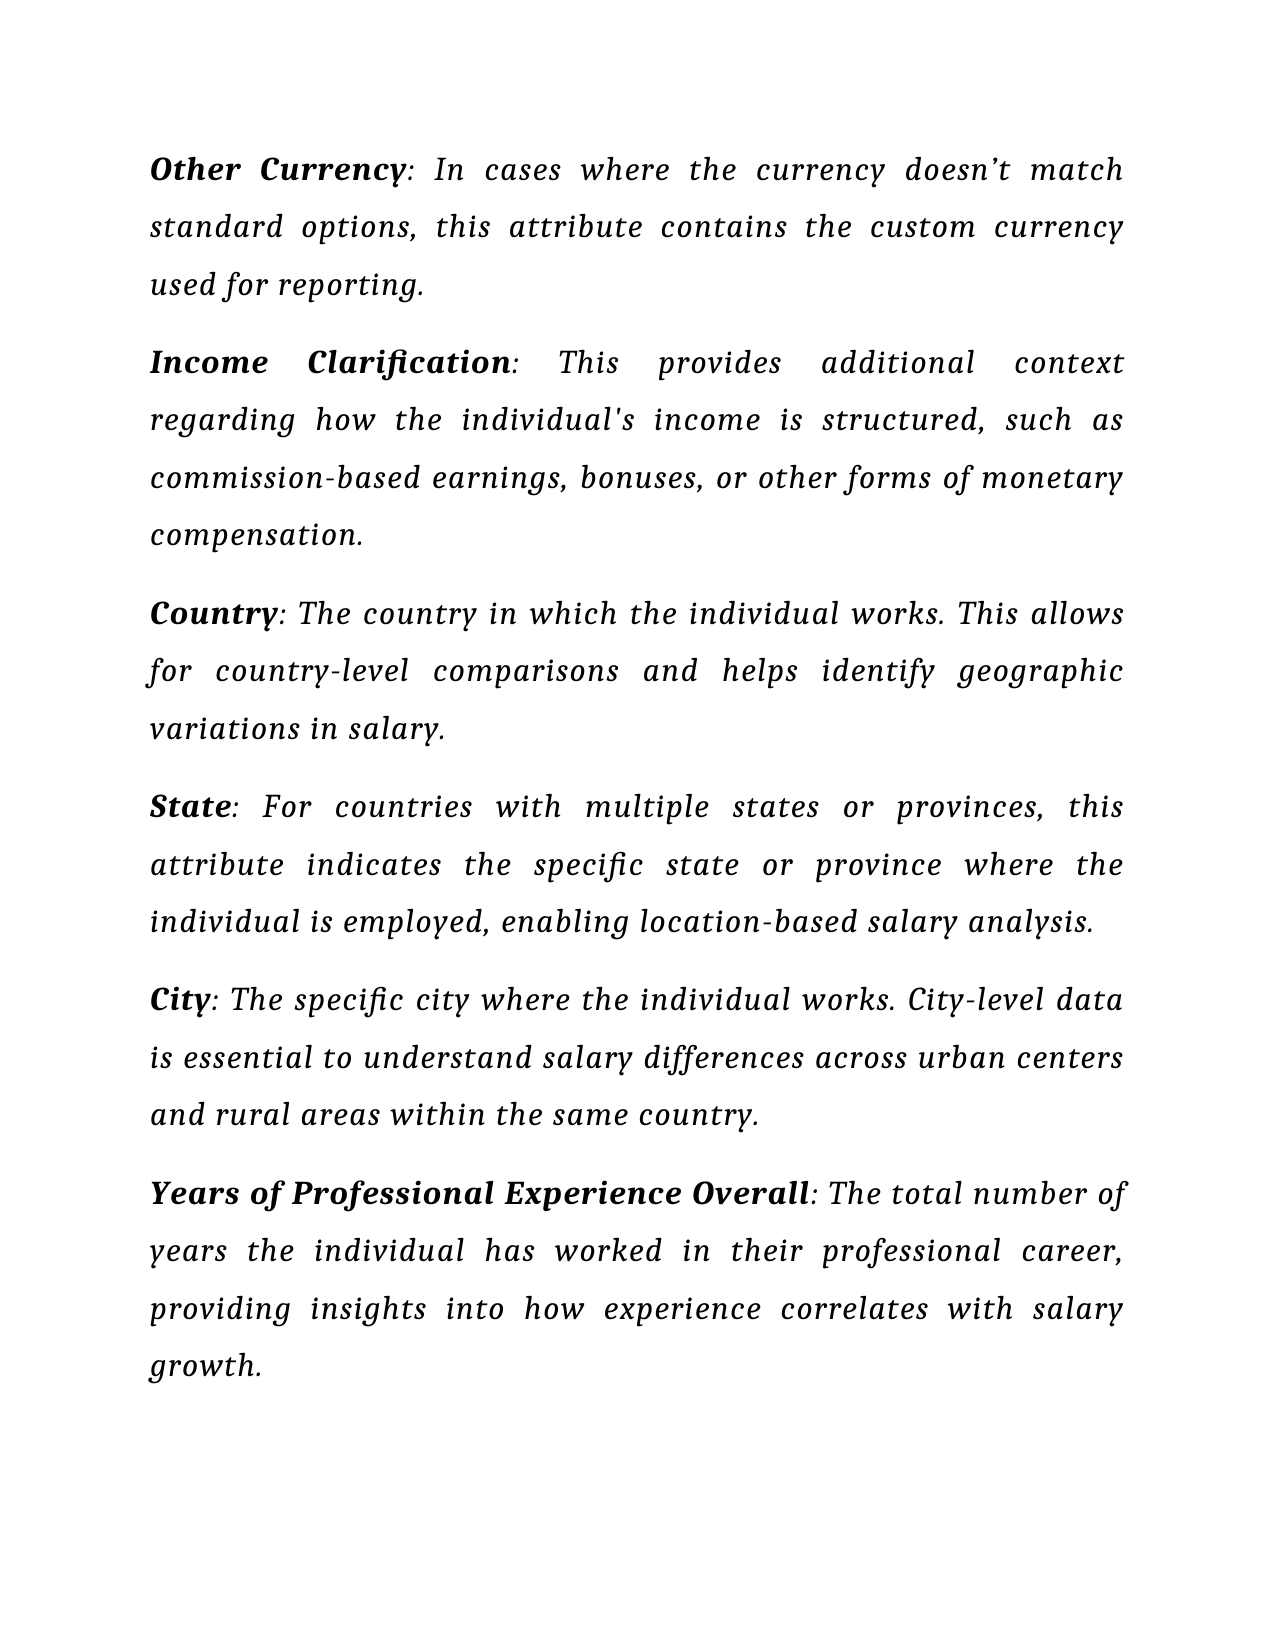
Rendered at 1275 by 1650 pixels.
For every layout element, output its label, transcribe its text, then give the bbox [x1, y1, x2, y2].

subtitle State: For countries with multiple states or provinces, this attribute indicates the specific state or province where the individual is employed, enabling location-based salary analysis. [150, 787, 1125, 941]
subtitle Income Clarification: This provides additional context regarding how the individual's income is structured, such as commission-based earnings, bonuses, or other forms of monetary compensation. [150, 343, 1125, 554]
subtitle Other Currency: In cases where the currency doesn’t match standard options, this attribute contains the custom currency used for reporting. [150, 150, 1125, 303]
subtitle City: The specific city where the individual works. City-level data is essential to understand salary differences across urban centers and rural areas within the same country. [150, 981, 1125, 1134]
subtitle Country: The country in which the individual works. This allows for country-level comparisons and helps identify geographic variations in salary. [150, 594, 1125, 747]
subtitle Years of Professional Experience Overall: The total number of years the individual has worked in their professional career, providing insights into how experience correlates with salary growth. [150, 1174, 1125, 1385]
